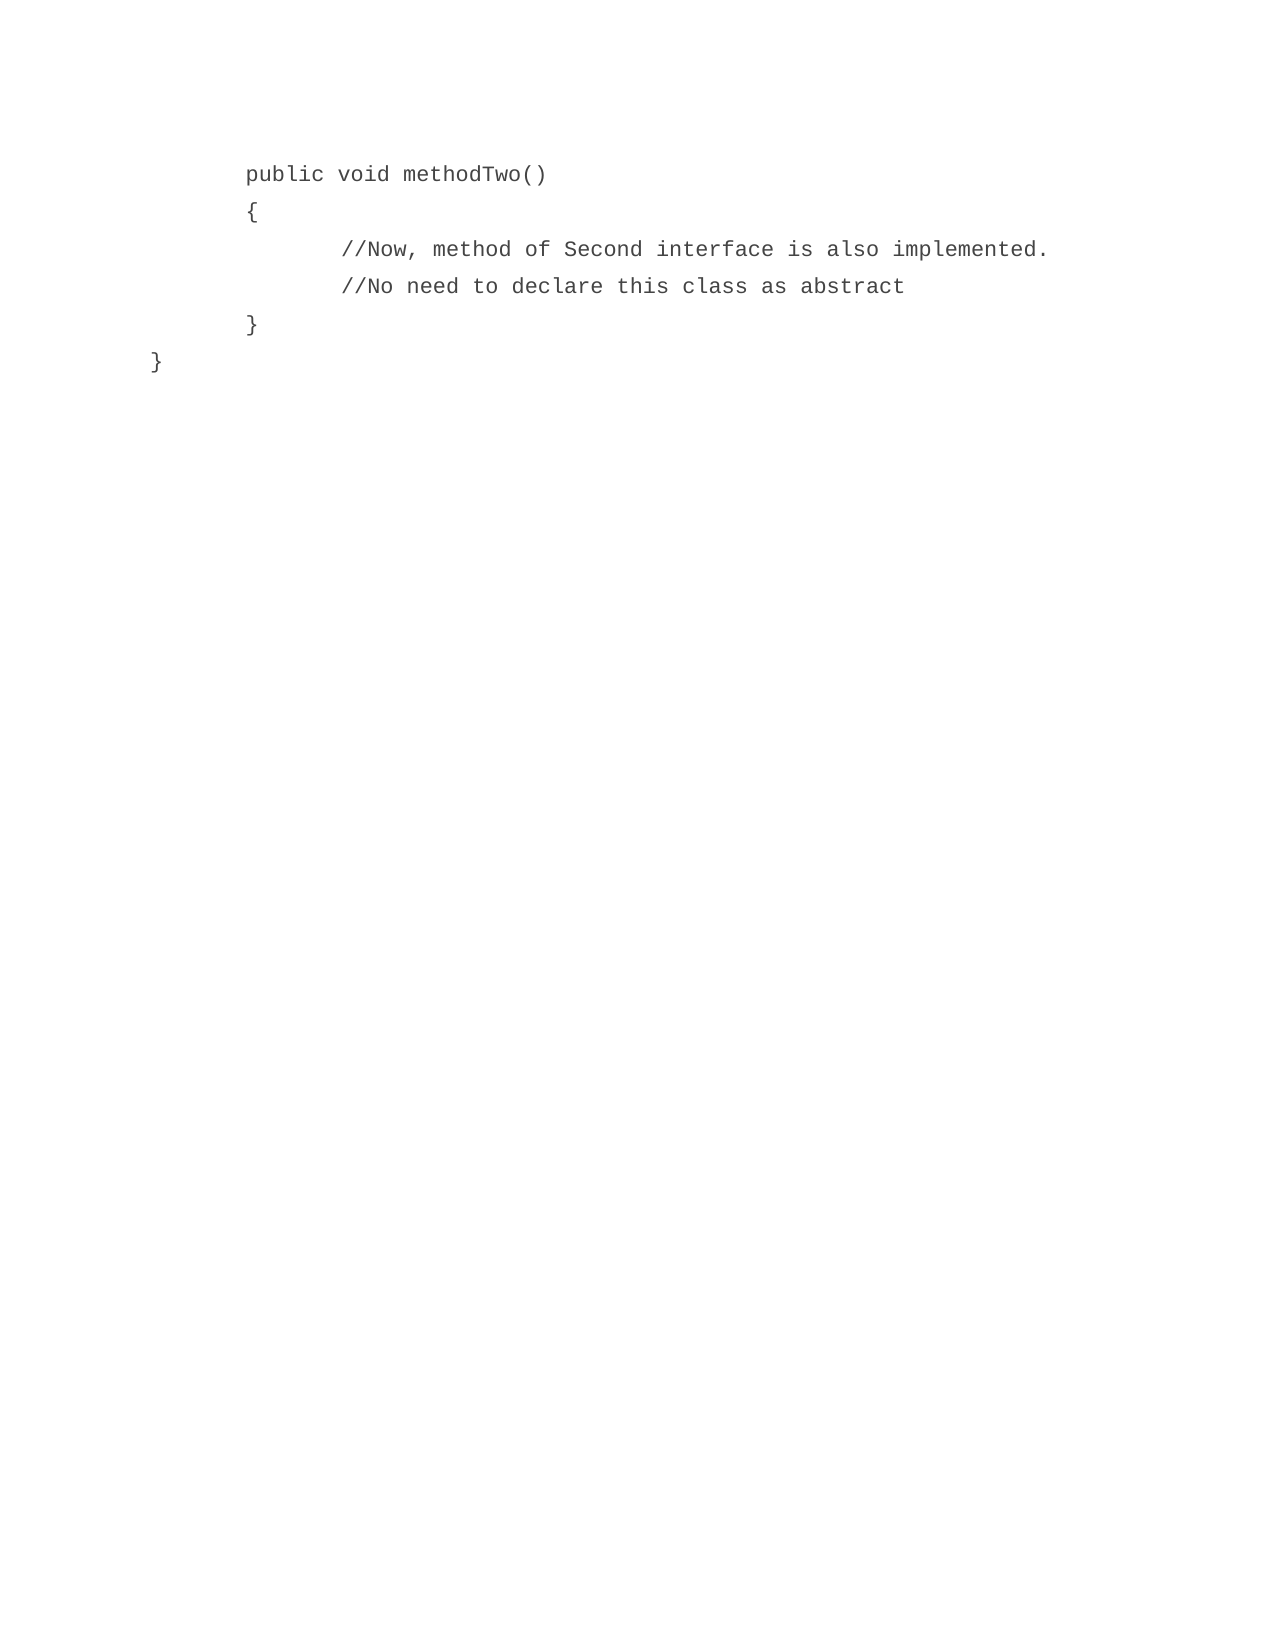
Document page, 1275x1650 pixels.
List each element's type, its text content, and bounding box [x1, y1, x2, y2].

text } [150, 300, 1125, 337]
text } [150, 337, 1125, 375]
text //No need to declare this class as abstract [150, 262, 1125, 300]
text { [150, 187, 1125, 225]
text //Now, method of Second interface is also implemented. [150, 225, 1125, 262]
text public void methodTwo() [150, 150, 1125, 187]
